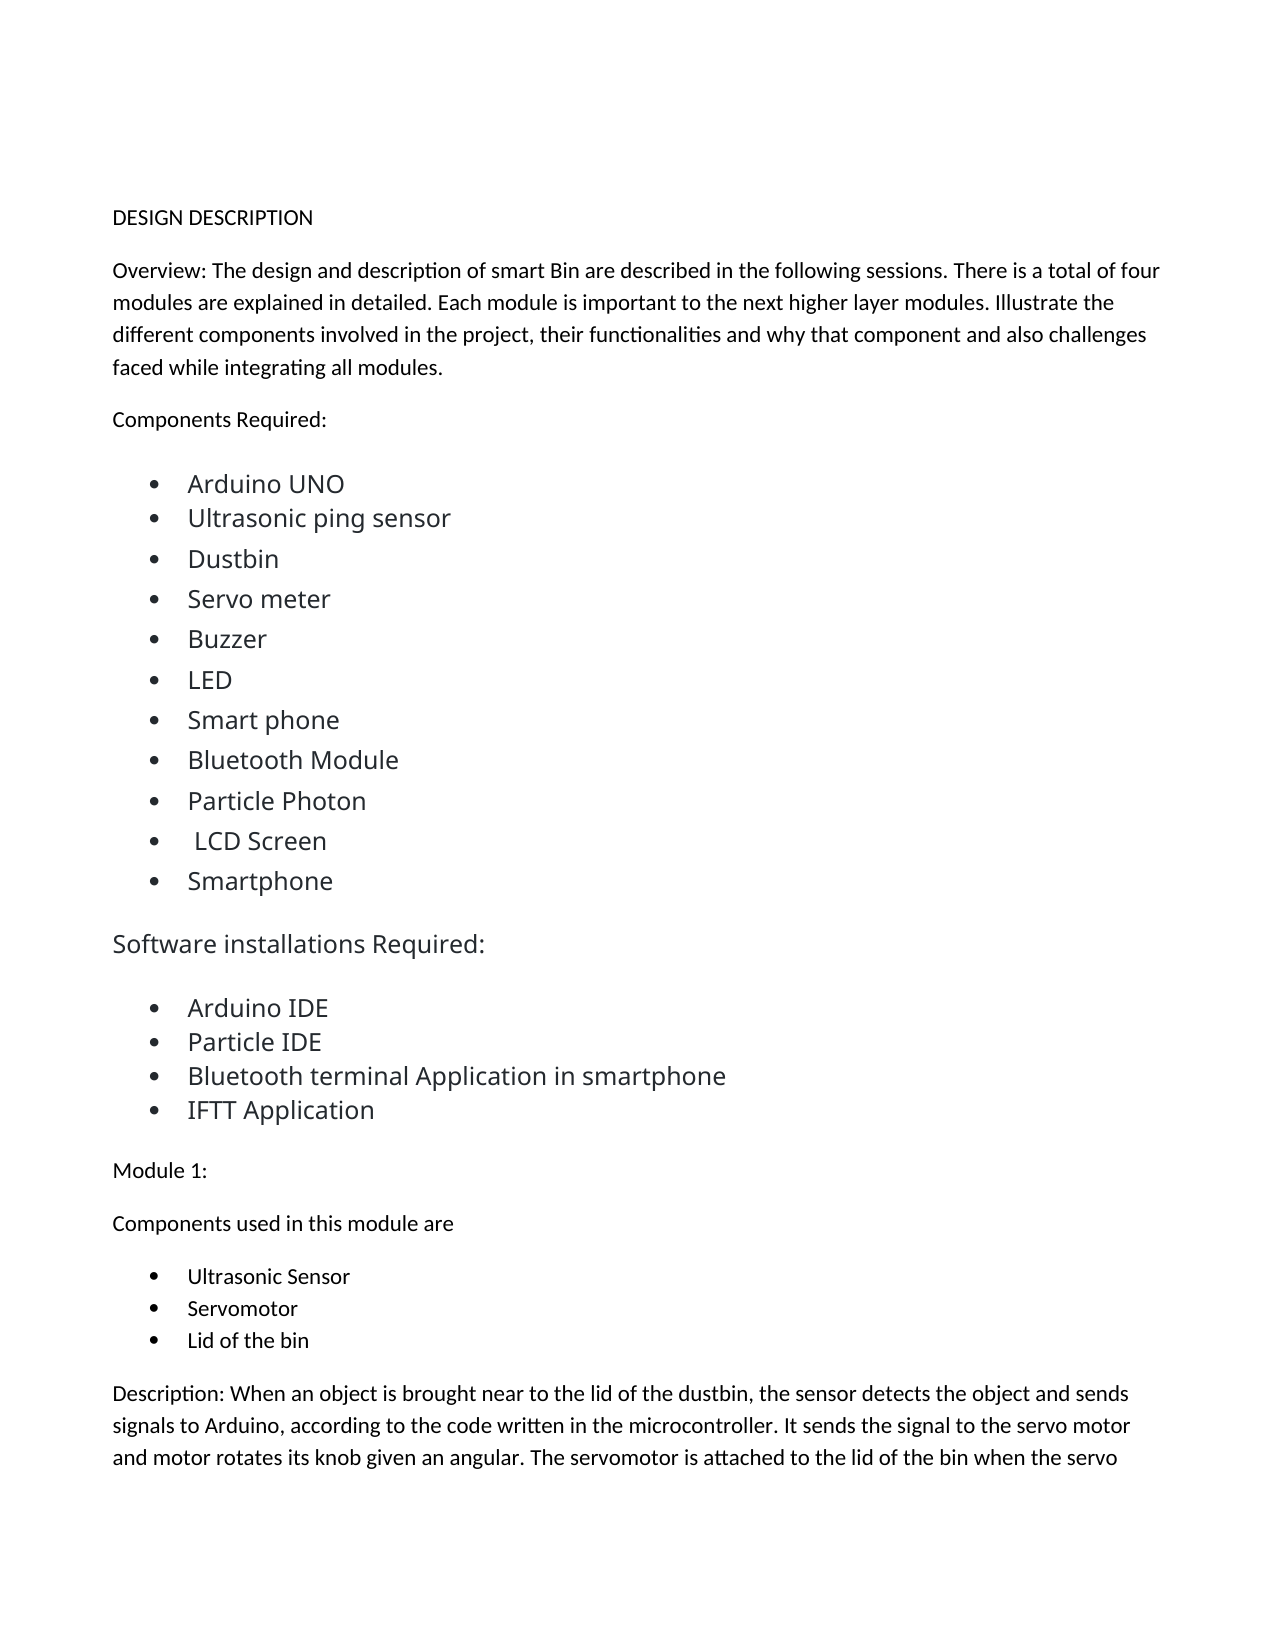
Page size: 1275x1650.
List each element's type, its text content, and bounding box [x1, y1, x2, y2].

text DESIGN DESCRIPTION [112, 203, 1162, 231]
list Smartphone [150, 864, 1162, 898]
list Particle IDE [150, 1024, 1162, 1058]
list Particle Photon [150, 783, 1162, 817]
list Smart phone [150, 703, 1162, 737]
text Module 1: [112, 1156, 1162, 1184]
list Servomotor [150, 1294, 1162, 1322]
list IFTT Application [150, 1092, 1162, 1127]
list Dustbin [150, 541, 1162, 575]
list Arduino IDE [150, 990, 1162, 1024]
list Bluetooth terminal Application in smartphone [150, 1058, 1162, 1092]
text Components used in this module are [112, 1209, 1162, 1237]
list Lid of the bin [150, 1326, 1162, 1354]
list Ultrasonic Sensor [150, 1262, 1162, 1290]
list LED [150, 662, 1162, 696]
list Buzzer [150, 622, 1162, 656]
list Ultrasonic ping sensor [150, 501, 1162, 535]
list Servo meter [150, 582, 1162, 616]
list Arduino UNO [150, 467, 1162, 501]
text Software installations Required: [112, 927, 1162, 961]
list LCD Screen [150, 823, 1162, 858]
list Bluetooth Module [150, 743, 1162, 777]
text Components Required: [112, 406, 1162, 434]
